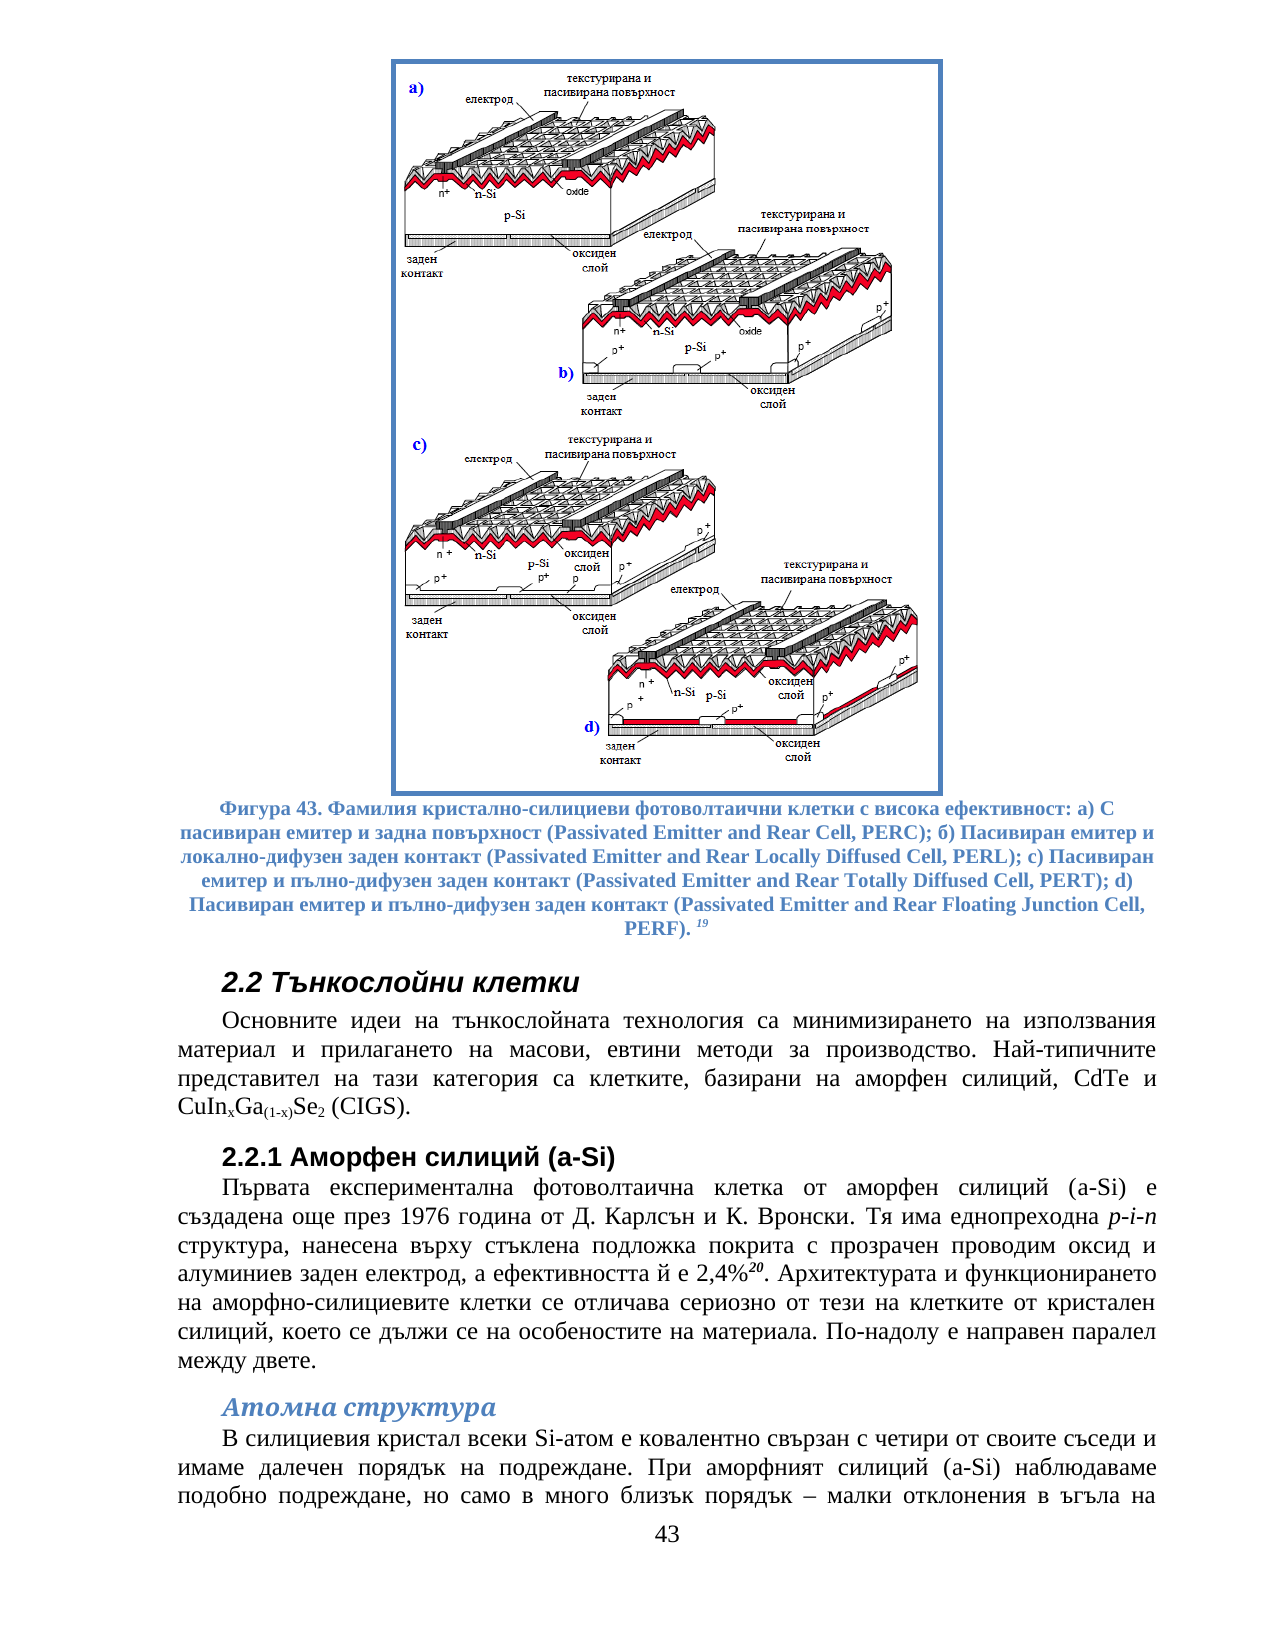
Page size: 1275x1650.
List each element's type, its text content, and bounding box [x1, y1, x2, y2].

subtitle 2.2 Тънкослойни клетки [177, 965, 1157, 999]
text Фигура 43. Фамилия кристално-силициеви фотоволтаични клетки с висока ефективност: а) С пасивиран емитер и задна повърхност (Passivated Emitter and Rear Cell, PERC); б) Пасивиран емитер и локално-дифузен заден контакт (Passivated Emitter and Rear Locally Diffused Cell, PERL); c) Пасивиран емитер и пълно-дифузен заден контакт (Passivated Emitter and Rear Totally Diffused Cell, PERT); d) Пасивиран емитер и пълно-дифузен заден контакт (Passivated Emitter and Rear Floating Junction Cell, PERF). [177, 796, 1157, 940]
picture [396, 64, 938, 791]
text Първата експериментална фотоволтаична клетка от аморфен силиций (a-Si) е създадена още през 1976 година от Д. Карлсън и К. Вронски. Тя има еднопреходна p-i-n структура, нанесена върху стъклена подложка покрита с прозрачен проводим оксид и алуминиев заден електрод, а ефективността й е 2,4%. Архитектурата и функционирането на аморфно-силициевите клетки се отличава сериозно от тези на клетките от кристален силиций, което се дължи се на особеностите на материала. По-надолу е направен паралел между двете. [177, 1172, 1157, 1373]
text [177, 1423, 1157, 1509]
subtitle Атомна структура [177, 1394, 1157, 1423]
subtitle 2.2.1 Аморфен силиций (a-Si) [177, 1141, 1157, 1172]
text Основните идеи на тънкослойната технология са минимизирането на използвания материал и прилагането на масови, евтини методи за производство. Най-типичните представител на тази категория са клетките, базирани на аморфен силиций, CdTe и CuInxGa(1-x)Se2 (CIGS). [177, 1005, 1157, 1120]
